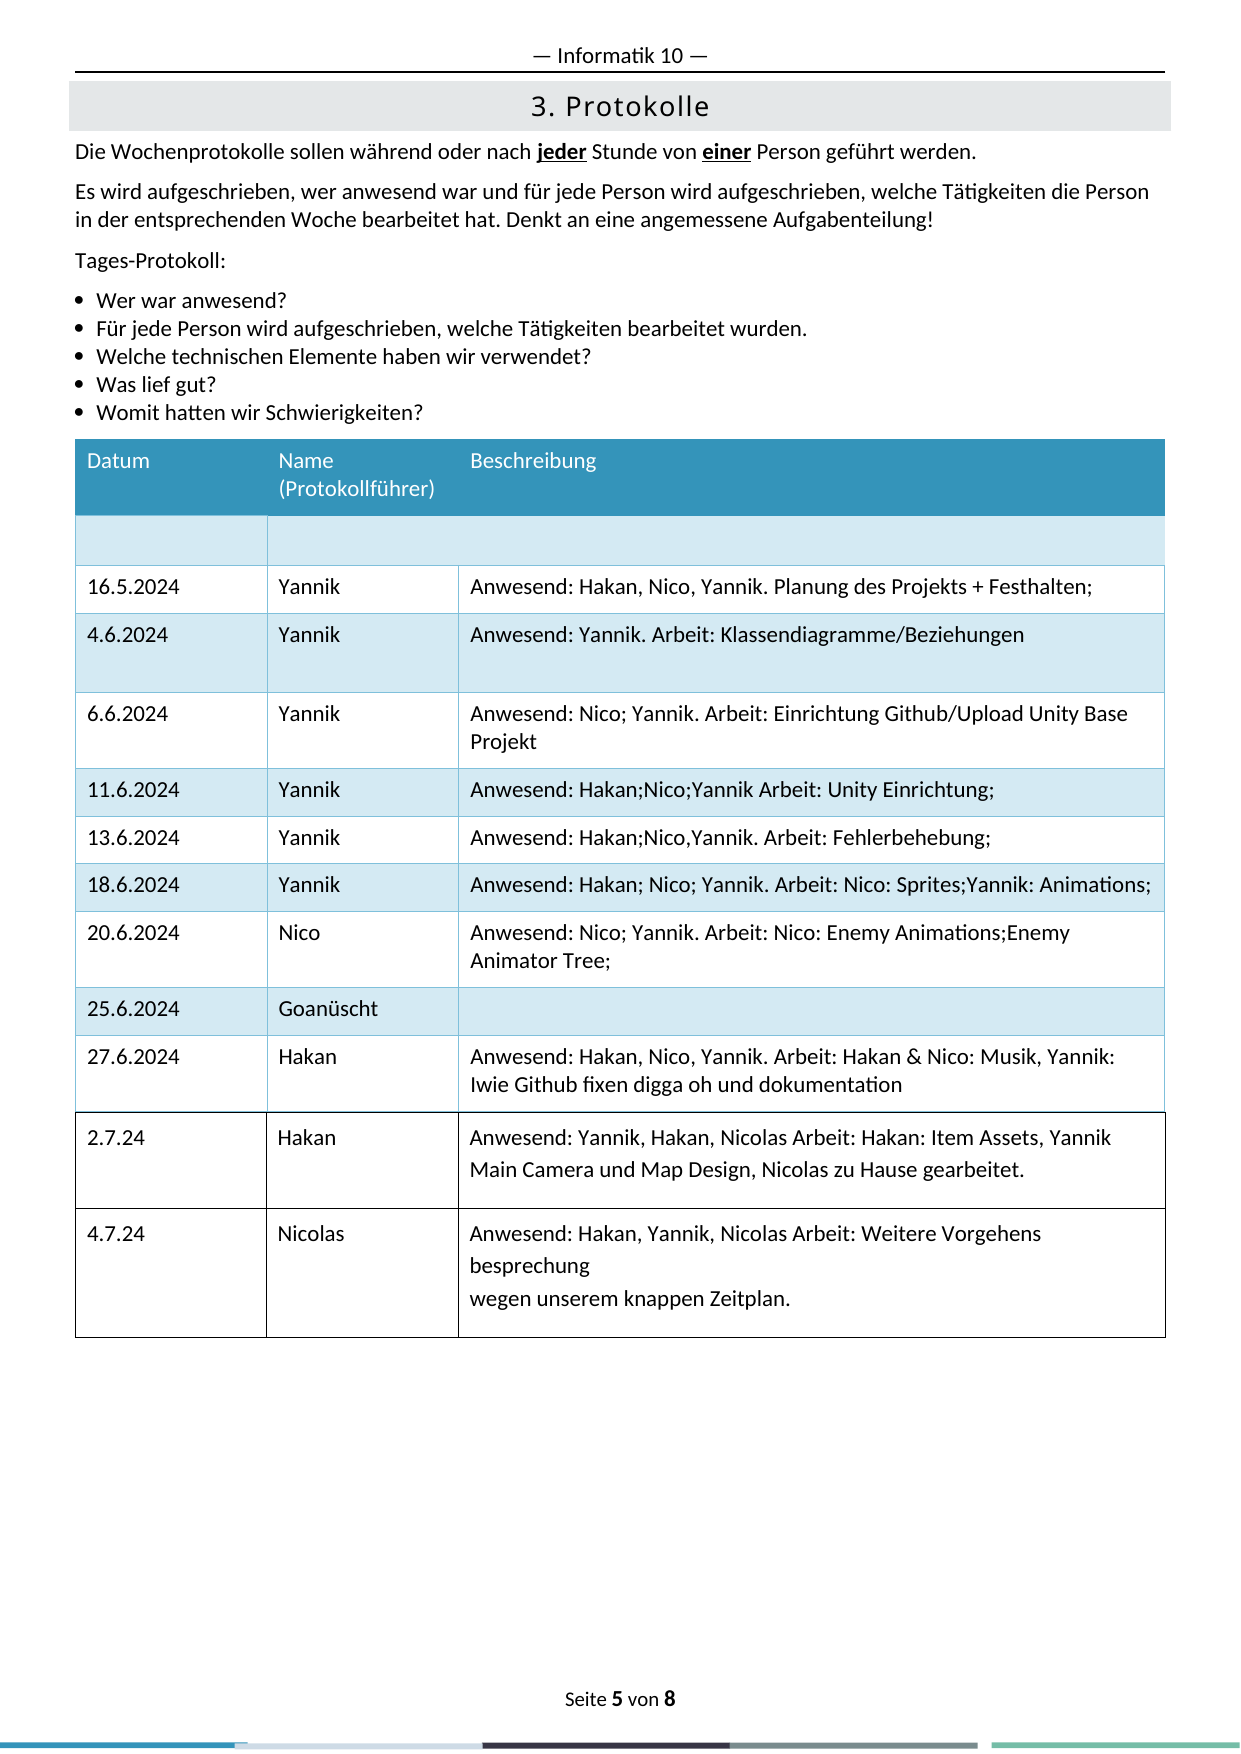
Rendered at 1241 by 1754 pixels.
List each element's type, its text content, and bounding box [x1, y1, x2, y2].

list Womit hatten wir Schwierigkeiten? [75, 398, 1165, 427]
list Was lief gut? [75, 371, 1165, 398]
table_cell 18.6.2024 [76, 864, 267, 911]
table_cell Yannik [268, 864, 458, 911]
table_cell 4.7.24 [76, 1209, 266, 1337]
table_cell Yannik [268, 769, 458, 816]
table_header Datum [76, 440, 267, 515]
table_cell Anwesend: Hakan, Nico, Yannik. Planung des Projekts + Festhalten; [459, 566, 1164, 613]
table_header Hakan [267, 1113, 458, 1208]
table_cell Anwesend: Nico; Yannik. Arbeit: Nico: Enemy Animations;Enemy Animator Tree; [459, 912, 1164, 987]
table_header Anwesend: Yannik, Hakan, Nicolas Arbeit: Hakan: Item Assets, Yannik Main Camera und Map Design, Nicolas zu Hause gearbeitet. [459, 1113, 1165, 1208]
table_cell 11.6.2024 [76, 769, 267, 816]
subtitle Protokolle [75, 88, 1165, 124]
table_cell 13.6.2024 [76, 817, 267, 863]
table_cell Hakan [268, 1036, 458, 1111]
table_cell Yannik [268, 817, 458, 863]
table_cell 20.6.2024 [76, 912, 267, 987]
table_cell Anwesend: Hakan, Nico, Yannik. Arbeit: Hakan & Nico: Musik, Yannik: Iwie Github fixen digga oh und dokumentation [459, 1036, 1164, 1111]
table_cell 4.6.2024 [76, 614, 267, 692]
text Die Wochenprotokolle sollen während oder nach jeder Stunde von einer Person geführt werden. [75, 137, 1165, 165]
table_header Name (Protokollführer) [268, 440, 458, 515]
table_cell Anwesend: Hakan;Nico;Yannik Arbeit: Unity Einrichtung; [459, 769, 1164, 816]
table_cell [459, 988, 1164, 1035]
table_cell Anwesend: Hakan, Yannik, Nicolas Arbeit: Weitere Vorgehens besprechung wegen unserem knappen Zeitplan. [459, 1209, 1165, 1337]
table_cell Nicolas [267, 1209, 458, 1337]
text Tages-Protokoll: [75, 246, 1165, 274]
table_header Beschreibung [459, 440, 1164, 515]
table_cell Yannik [268, 614, 458, 692]
table_cell Nico [268, 912, 458, 987]
table_cell [76, 516, 267, 565]
table_cell 27.6.2024 [76, 1036, 267, 1111]
list Für jede Person wird aufgeschrieben, welche Tätigkeiten bearbeitet wurden. [75, 314, 1165, 342]
table_cell Yannik [268, 566, 458, 613]
table_cell Yannik [268, 693, 458, 768]
table_cell 16.5.2024 [76, 566, 267, 613]
list Wer war anwesend? [75, 286, 1165, 314]
table_cell Goanüscht [268, 988, 458, 1035]
table_cell 6.6.2024 [76, 693, 267, 768]
table_cell Anwesend: Yannik. Arbeit: Klassendiagramme/Beziehungen [459, 614, 1164, 692]
table_cell 25.6.2024 [76, 988, 267, 1035]
table_header 2.7.24 [76, 1113, 266, 1208]
table_cell Anwesend: Hakan; Nico; Yannik. Arbeit: Nico: Sprites;Yannik: Animations; [459, 864, 1164, 911]
table_cell Anwesend: Nico; Yannik. Arbeit: Einrichtung Github/Upload Unity Base Projekt [459, 693, 1164, 768]
text Es wird aufgeschrieben, wer anwesend war und für jede Person wird aufgeschrieben, welche Tätigkeiten die Person in der entsprechenden Woche bearbeitet hat. Denkt an eine angemessene Aufgabenteilung! [75, 177, 1165, 233]
list Welche technischen Elemente haben wir verwendet? [75, 342, 1165, 371]
table_cell Anwesend: Hakan;Nico,Yannik. Arbeit: Fehlerbehebung; [459, 817, 1164, 863]
